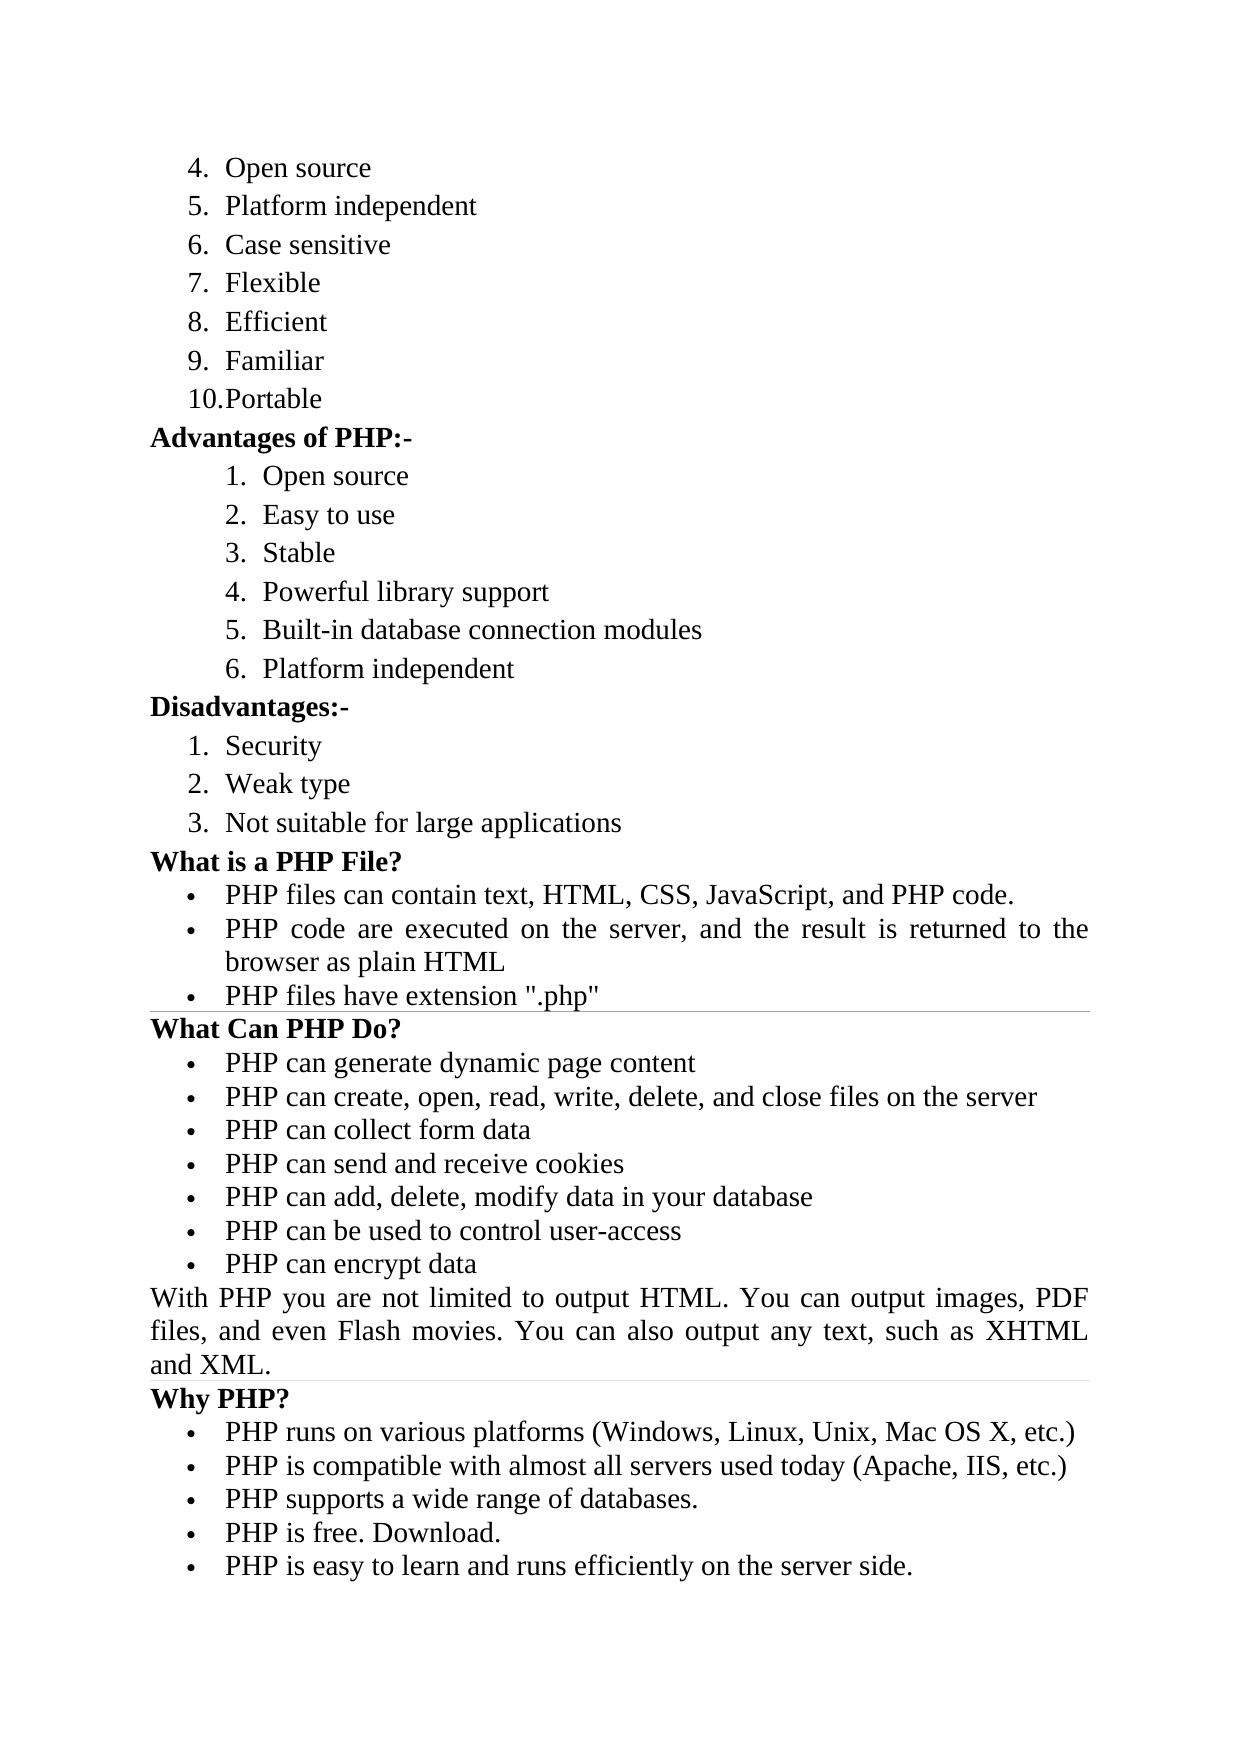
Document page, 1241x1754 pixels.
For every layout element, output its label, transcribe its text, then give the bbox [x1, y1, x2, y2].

list PHP can encrypt data [187, 1246, 1090, 1280]
list PHP can add, delete, modify data in your database [187, 1179, 1090, 1213]
list Case sensitive [187, 227, 1090, 261]
list PHP can collect form data [187, 1112, 1090, 1146]
text What is a PHP File? [150, 844, 1090, 877]
list Open source [225, 458, 1090, 492]
list Platform independent [187, 188, 1090, 222]
list Security [187, 728, 1090, 762]
list Powerful library support [225, 574, 1090, 607]
list PHP can be used to control user-access [187, 1213, 1090, 1246]
list PHP files have extension ".php" [187, 978, 1090, 1011]
list Not suitable for large applications [187, 805, 1090, 839]
list Familiar [187, 343, 1090, 376]
list PHP can generate dynamic page content [187, 1045, 1090, 1079]
list PHP can create, open, read, write, delete, and close files on the server [187, 1079, 1090, 1112]
list Open source [187, 150, 1090, 183]
text With PHP you are not limited to output HTML. You can output images, PDF files, and even Flash movies. You can also output any text, such as XHTML and XML. [150, 1280, 1090, 1380]
list Stable [225, 535, 1090, 569]
list PHP supports a wide range of databases. [187, 1481, 1090, 1515]
list Flexible [187, 266, 1090, 299]
list PHP is compatible with almost all servers used today (Apache, IIS, etc.) [187, 1448, 1090, 1481]
text Disadvantages:- [150, 689, 1090, 723]
list Weak type [187, 767, 1090, 800]
list PHP runs on various platforms (Windows, Linux, Unix, Mac OS X, etc.) [187, 1414, 1090, 1448]
text Advantages of PHP:- [150, 420, 1090, 453]
list PHP is easy to learn and runs efficiently on the server side. [187, 1548, 1090, 1582]
text What Can PHP Do? [150, 1012, 1090, 1045]
list PHP files can contain text, HTML, CSS, JavaScript, and PHP code. [187, 877, 1090, 911]
list PHP code are executed on the server, and the result is returned to the browser as plain HTML [187, 911, 1090, 978]
list Efficient [187, 304, 1090, 338]
list PHP is free. Download. [187, 1515, 1090, 1548]
list PHP can send and receive cookies [187, 1146, 1090, 1179]
list Easy to use [225, 497, 1090, 530]
text Why PHP? [150, 1381, 1090, 1414]
list Built-in database connection modules [225, 612, 1090, 646]
list Platform independent [225, 651, 1090, 684]
list Portable [187, 381, 1090, 415]
